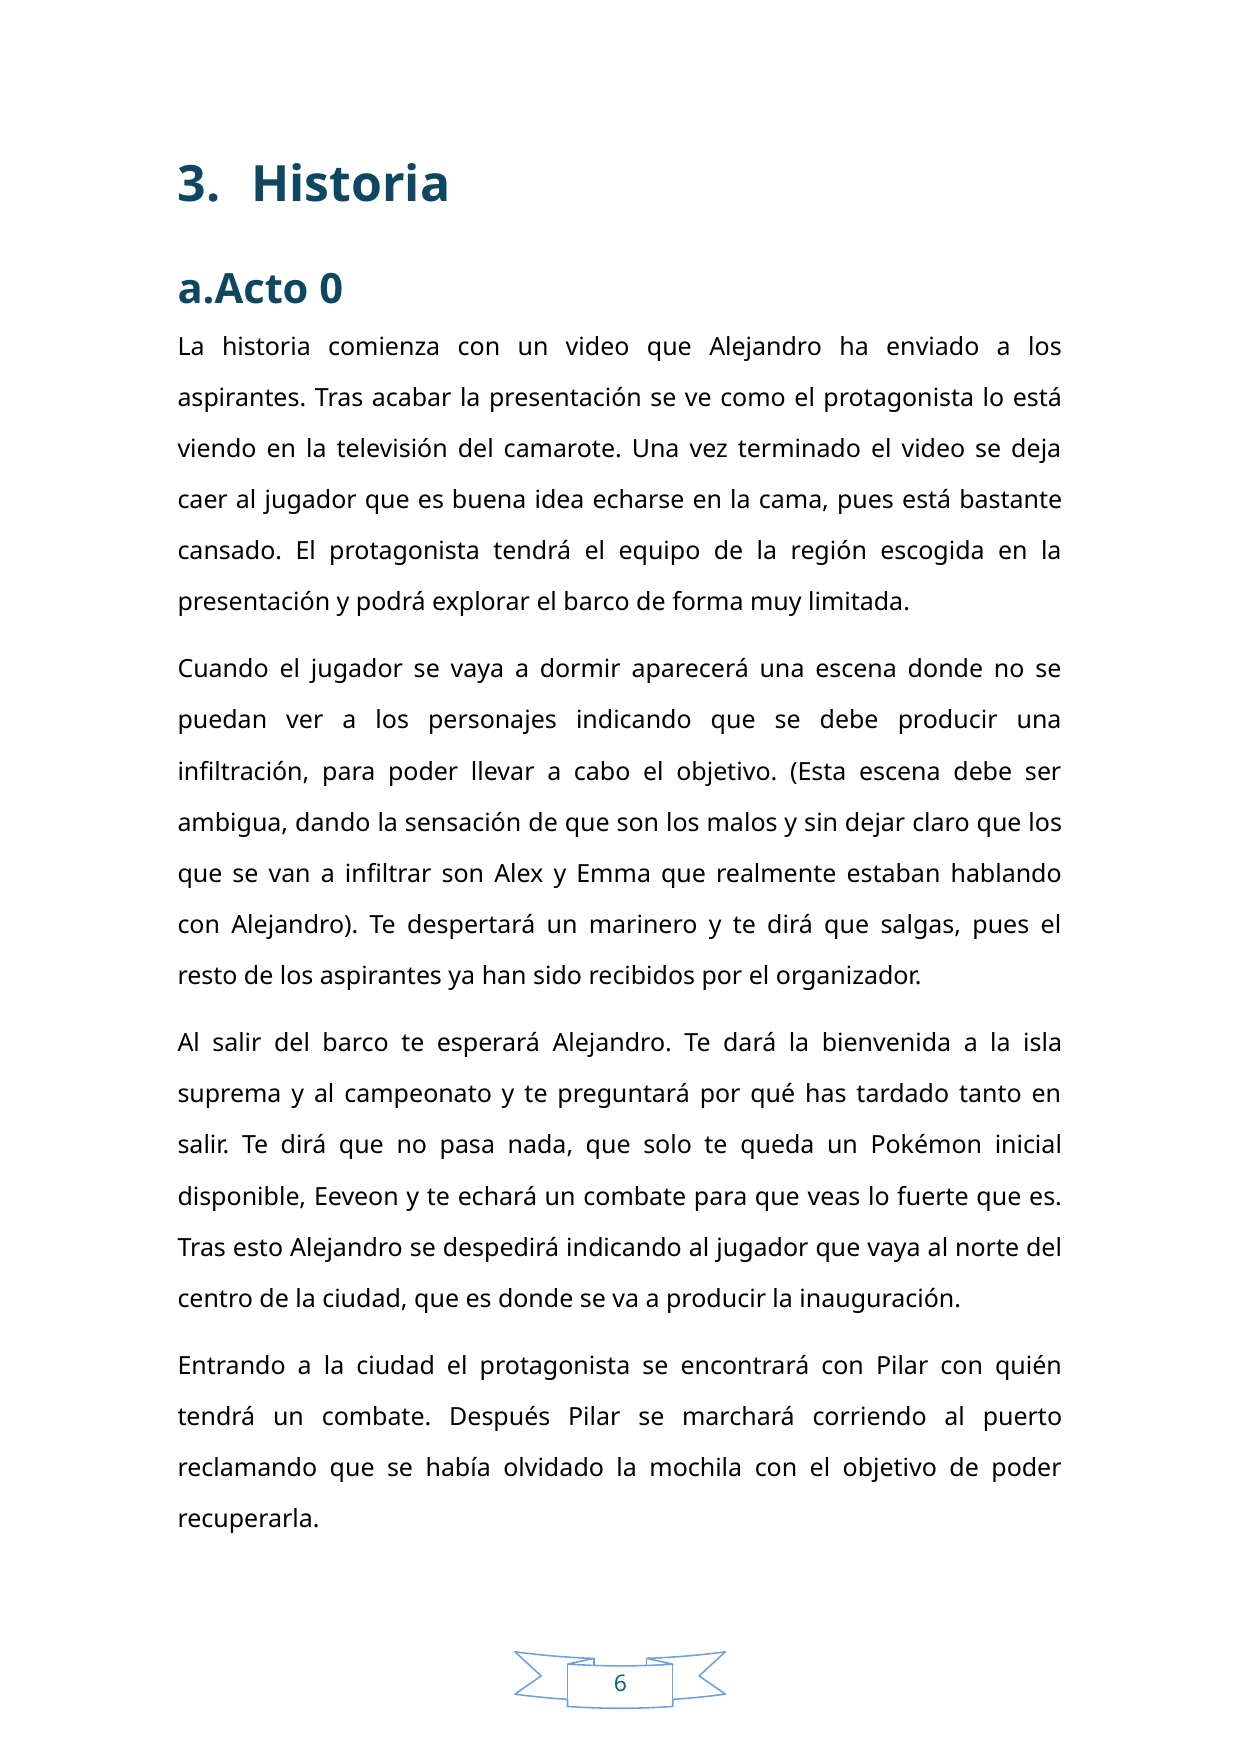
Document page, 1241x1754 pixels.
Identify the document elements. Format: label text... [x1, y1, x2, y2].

text Historia [177, 148, 1063, 216]
text La historia comienza con un video que Alejandro ha enviado a los aspirantes. Tras acabar la presentación se ve como el protagonista lo está viendo en la televisión del camarote. Una vez terminado el video se deja caer al jugador que es buena idea echarse en la cama, pues está bastante cansado. El protagonista tendrá el equipo de la región escogida en la presentación y podrá explorar el barco de forma muy limitada. [177, 328, 1063, 617]
text Al salir del barco te esperará Alejandro. Te dará la bienvenida a la isla suprema y al campeonato y te preguntará por qué has tardado tanto en salir. Te dirá que no pasa nada, que solo te queda un Pokémon inicial disponible, Eeveon y te echará un combate para que veas lo fuerte que es. Tras esto Alejandro se despedirá indicando al jugador que vaya al norte del centro de la ciudad, que es donde se va a producir la inauguración. [177, 1025, 1063, 1314]
text Entrando a la ciudad el protagonista se encontrará con Pilar con quién tendrá un combate. Después Pilar se marchará corriendo al puerto reclamando que se había olvidado la mochila con el objetivo de poder recuperarla. [177, 1348, 1063, 1535]
text Acto 0 [177, 259, 1063, 315]
text Cuando el jugador se vaya a dormir aparecerá una escena donde no se puedan ver a los personajes indicando que se debe producir una infiltración, para poder llevar a cabo el objetivo. (Esta escena debe ser ambigua, dando la sensación de que son los malos y sin dejar claro que los que se van a infiltrar son Alex y Emma que realmente estaban hablando con Alejandro). Te despertará un marinero y te dirá que salgas, pues el resto de los aspirantes ya han sido recibidos por el organizador. [177, 651, 1063, 991]
